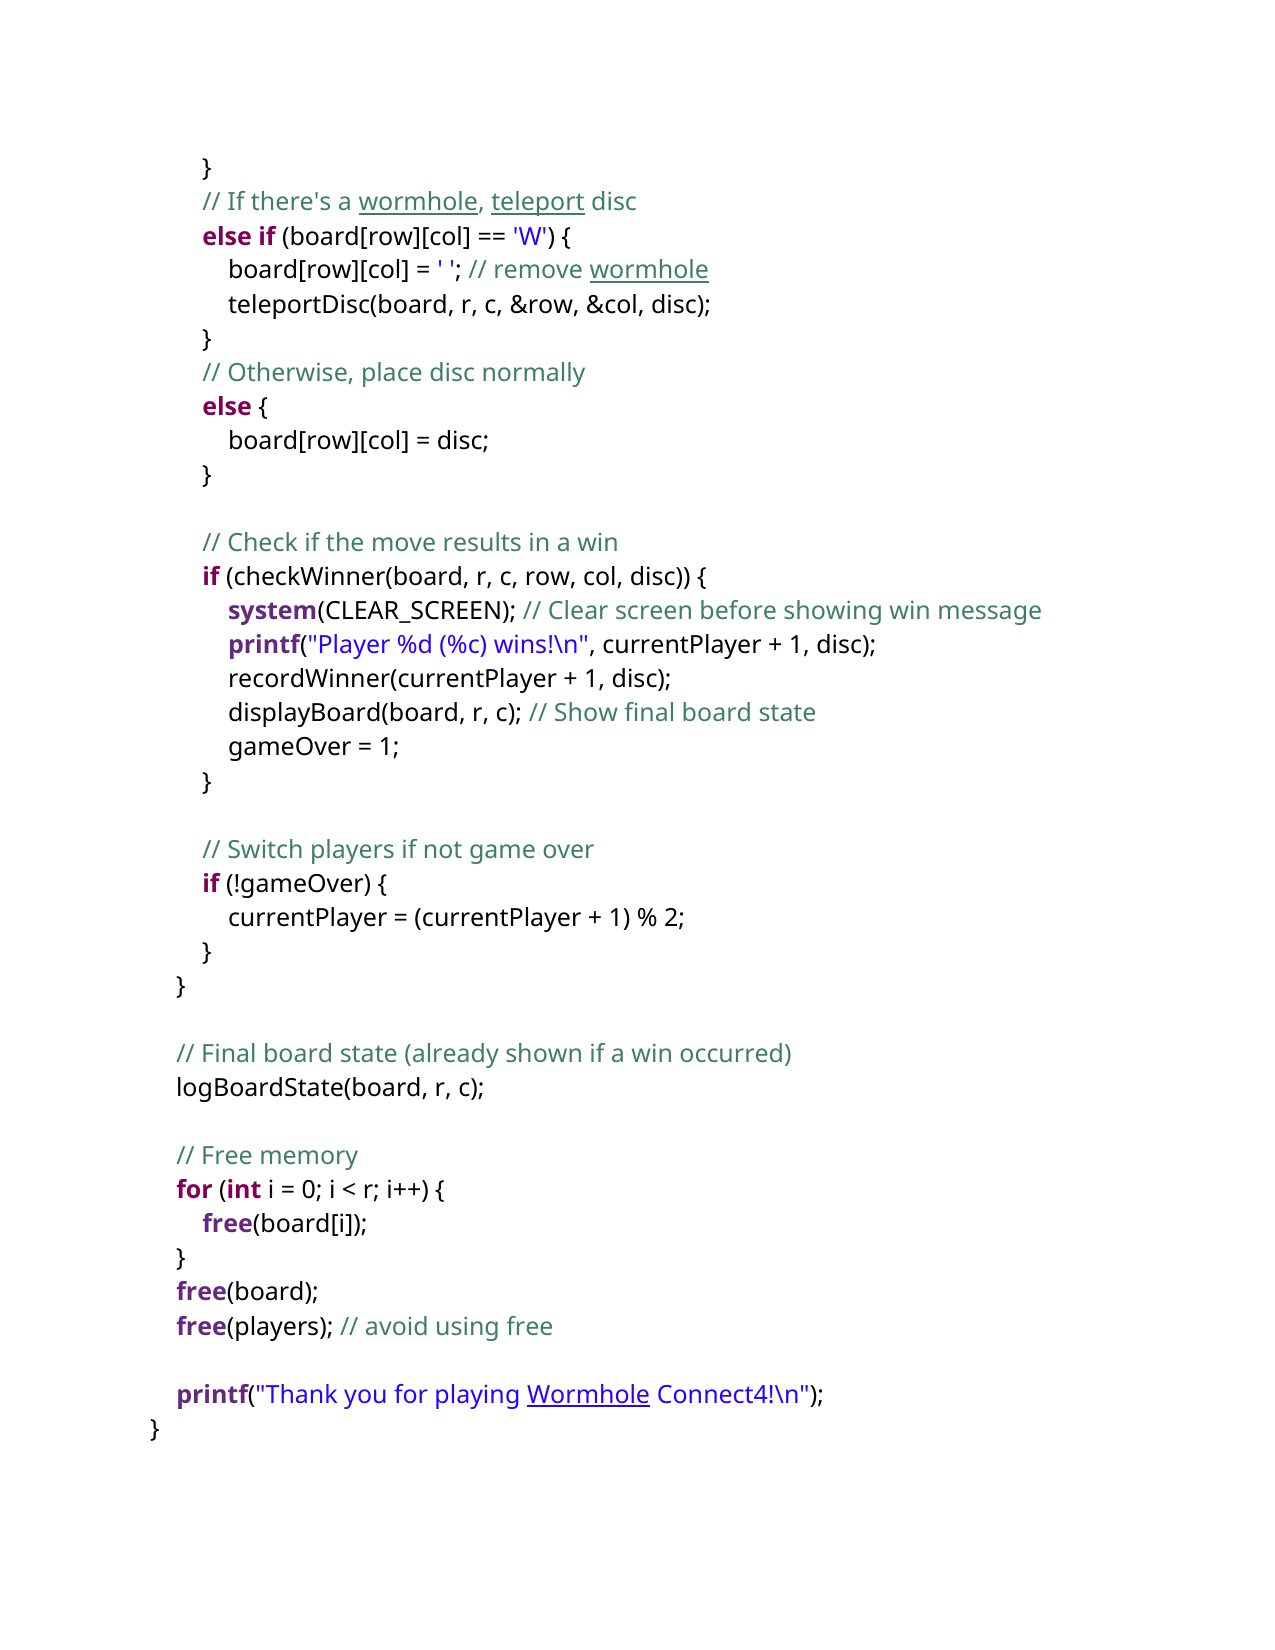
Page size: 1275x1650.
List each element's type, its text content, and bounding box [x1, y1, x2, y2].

text } [150, 763, 1125, 797]
text free(players); // avoid using free [150, 1308, 1125, 1342]
text // Otherwise, place disc normally [150, 354, 1125, 388]
text system(CLEAR_SCREEN); // Clear screen before showing win message [150, 593, 1125, 627]
text else { [150, 388, 1125, 422]
text // If there's a wormhole, teleport disc [150, 184, 1125, 218]
text } [150, 457, 1125, 491]
text teleportDisc(board, r, c, &row, &col, disc); [150, 286, 1125, 320]
text logBoardState(board, r, c); [150, 1070, 1125, 1104]
text if (checkWinner(board, r, c, row, col, disc)) { [150, 559, 1125, 593]
text board[row][col] = disc; [150, 422, 1125, 457]
text // Free memory [150, 1138, 1125, 1172]
text printf("Thank you for playing Wormhole Connect4!\n"); [150, 1376, 1125, 1410]
text gameOver = 1; [150, 729, 1125, 763]
text recordWinner(currentPlayer + 1, disc); [150, 661, 1125, 695]
text currentPlayer = (currentPlayer + 1) % 2; [150, 899, 1125, 933]
text } [150, 1240, 1125, 1274]
text } [150, 1410, 1125, 1444]
text free(board[i]); [150, 1206, 1125, 1240]
text } [150, 320, 1125, 354]
text printf("Player %d (%c) wins!\n", currentPlayer + 1, disc); [150, 627, 1125, 661]
text } [150, 967, 1125, 1002]
text } [150, 933, 1125, 967]
text for (int i = 0; i < r; i++) { [150, 1172, 1125, 1206]
text // Switch players if not game over [150, 831, 1125, 865]
text } [150, 150, 1125, 184]
text // Final board state (already shown if a win occurred) [150, 1036, 1125, 1070]
text // Check if the move results in a win [150, 525, 1125, 559]
text if (!gameOver) { [150, 865, 1125, 899]
text board[row][col] = ' '; // remove wormhole [150, 252, 1125, 286]
text displayBoard(board, r, c); // Show final board state [150, 695, 1125, 729]
text free(board); [150, 1274, 1125, 1308]
text else if (board[row][col] == 'W') { [150, 218, 1125, 252]
